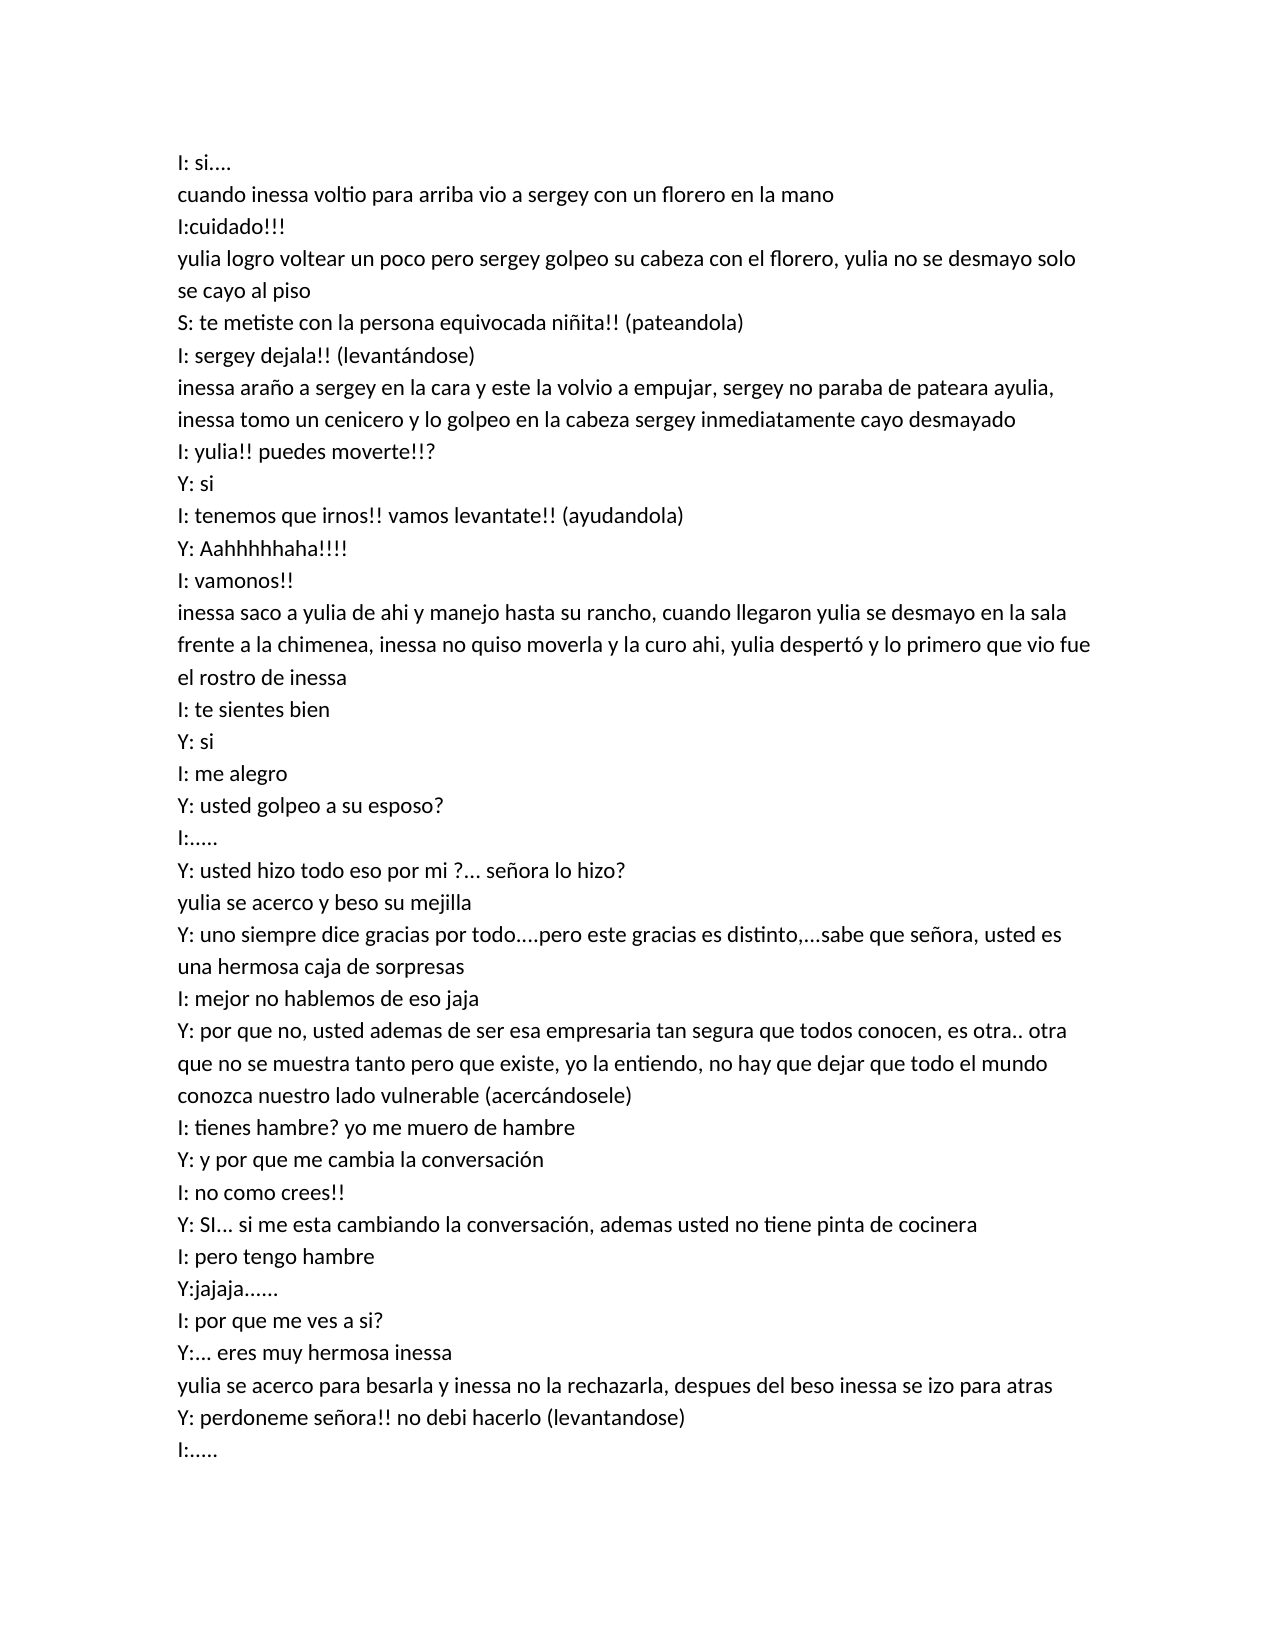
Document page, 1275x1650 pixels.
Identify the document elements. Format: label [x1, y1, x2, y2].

text [177, 148, 1098, 1495]
